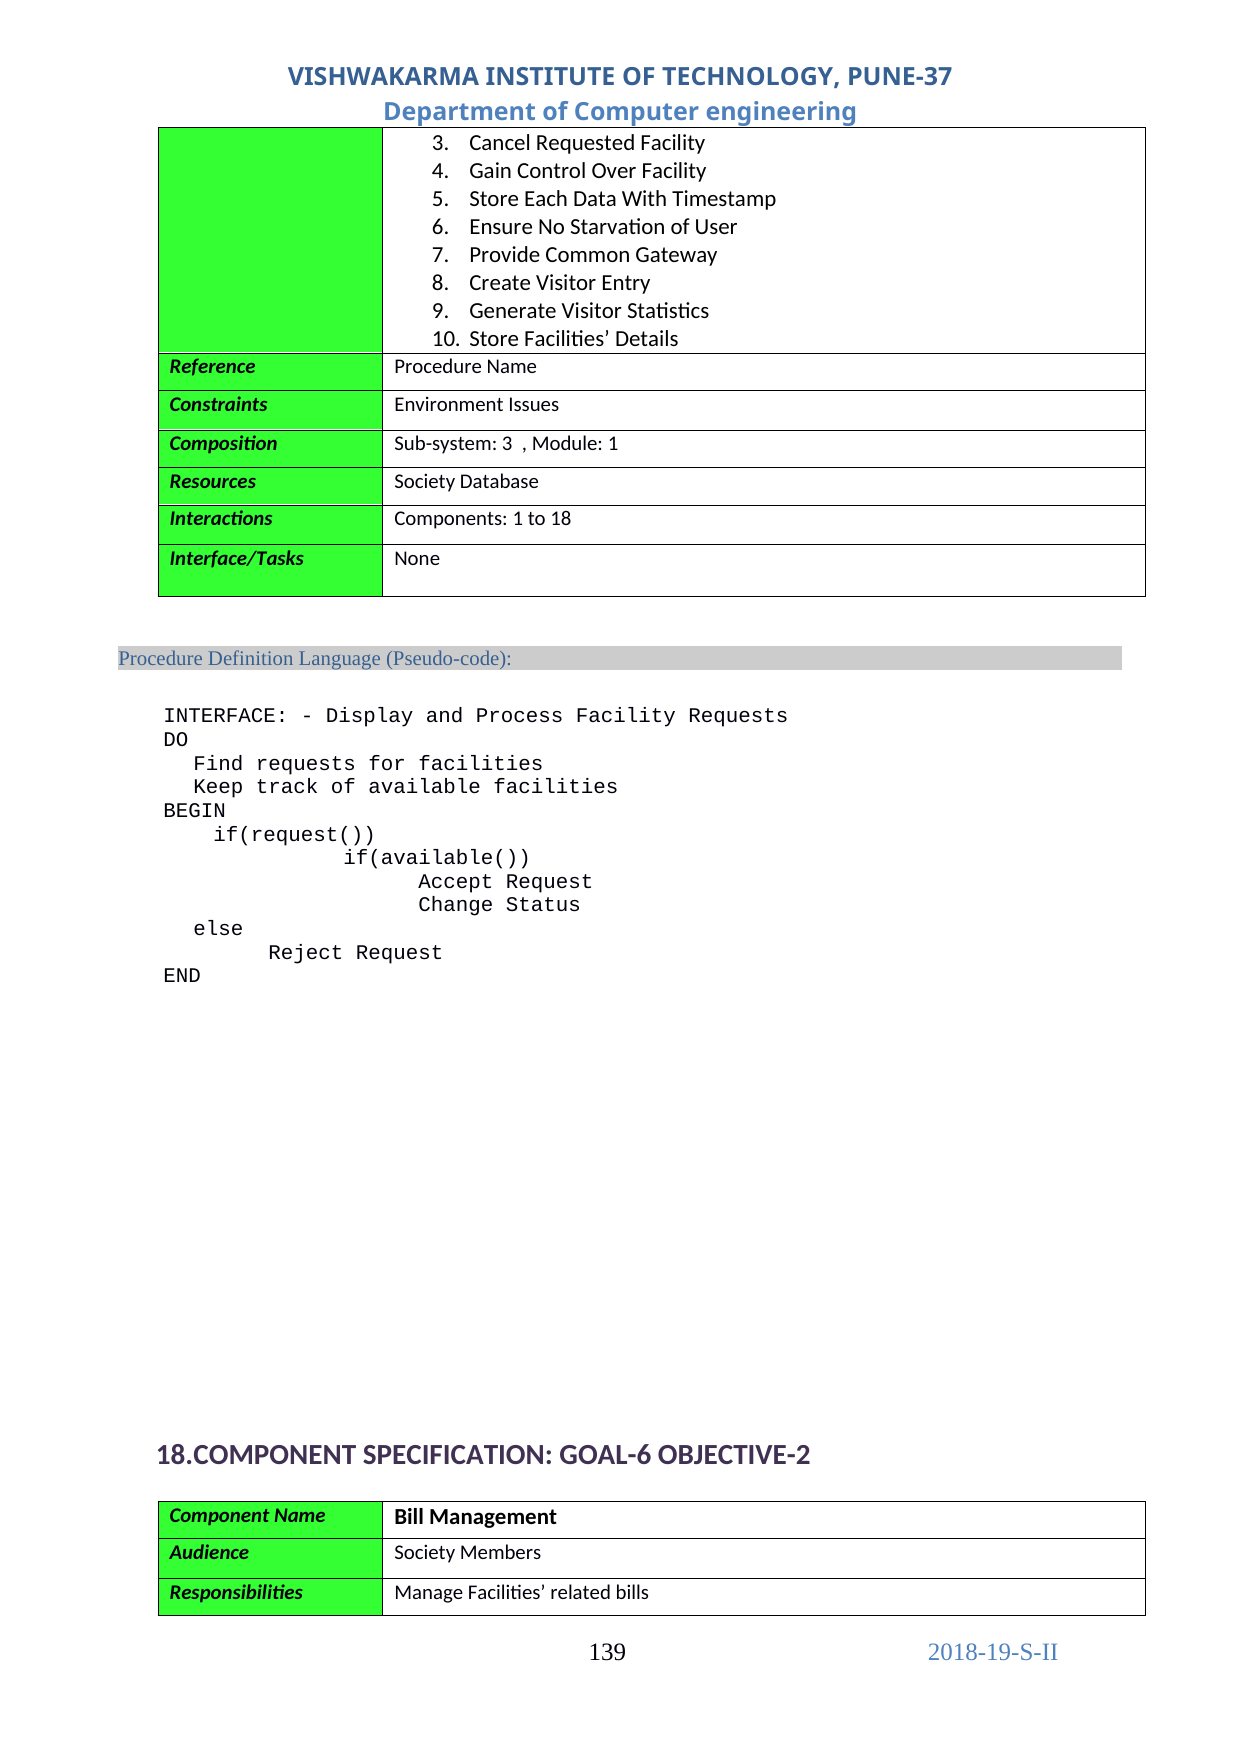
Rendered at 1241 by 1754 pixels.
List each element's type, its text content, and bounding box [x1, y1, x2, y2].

text Change Status [163, 894, 1122, 918]
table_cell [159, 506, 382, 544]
text END [163, 965, 1122, 989]
text Reject Request [118, 942, 1122, 965]
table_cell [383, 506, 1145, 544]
text Accept Request [163, 871, 1122, 894]
text else [118, 918, 1122, 942]
text if(request()) [163, 823, 1122, 847]
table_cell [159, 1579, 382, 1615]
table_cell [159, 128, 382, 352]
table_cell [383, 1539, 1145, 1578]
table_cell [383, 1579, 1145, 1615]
subtitle Procedure Definition Language (Pseudo-code): [118, 646, 1122, 670]
subtitle COMPONENT SPECIFICATION: GOAL-6 OBJECTIVE-2 [156, 1436, 1122, 1472]
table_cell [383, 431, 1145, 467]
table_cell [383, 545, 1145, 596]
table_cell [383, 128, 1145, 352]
text if(available()) [163, 847, 1122, 871]
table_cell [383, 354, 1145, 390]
text BEGIN [163, 800, 1122, 823]
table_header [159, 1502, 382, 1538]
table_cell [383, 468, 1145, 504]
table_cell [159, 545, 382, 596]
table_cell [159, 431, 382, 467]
text Keep track of available facilities [163, 776, 1122, 800]
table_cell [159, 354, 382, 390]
text Find requests for facilities [163, 753, 1122, 776]
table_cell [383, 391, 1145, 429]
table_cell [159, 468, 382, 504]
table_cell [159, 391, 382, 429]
text INTERFACE: - Display and Process Facility Requests [163, 705, 1122, 729]
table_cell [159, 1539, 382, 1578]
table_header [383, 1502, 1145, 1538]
text DO [163, 729, 1122, 753]
